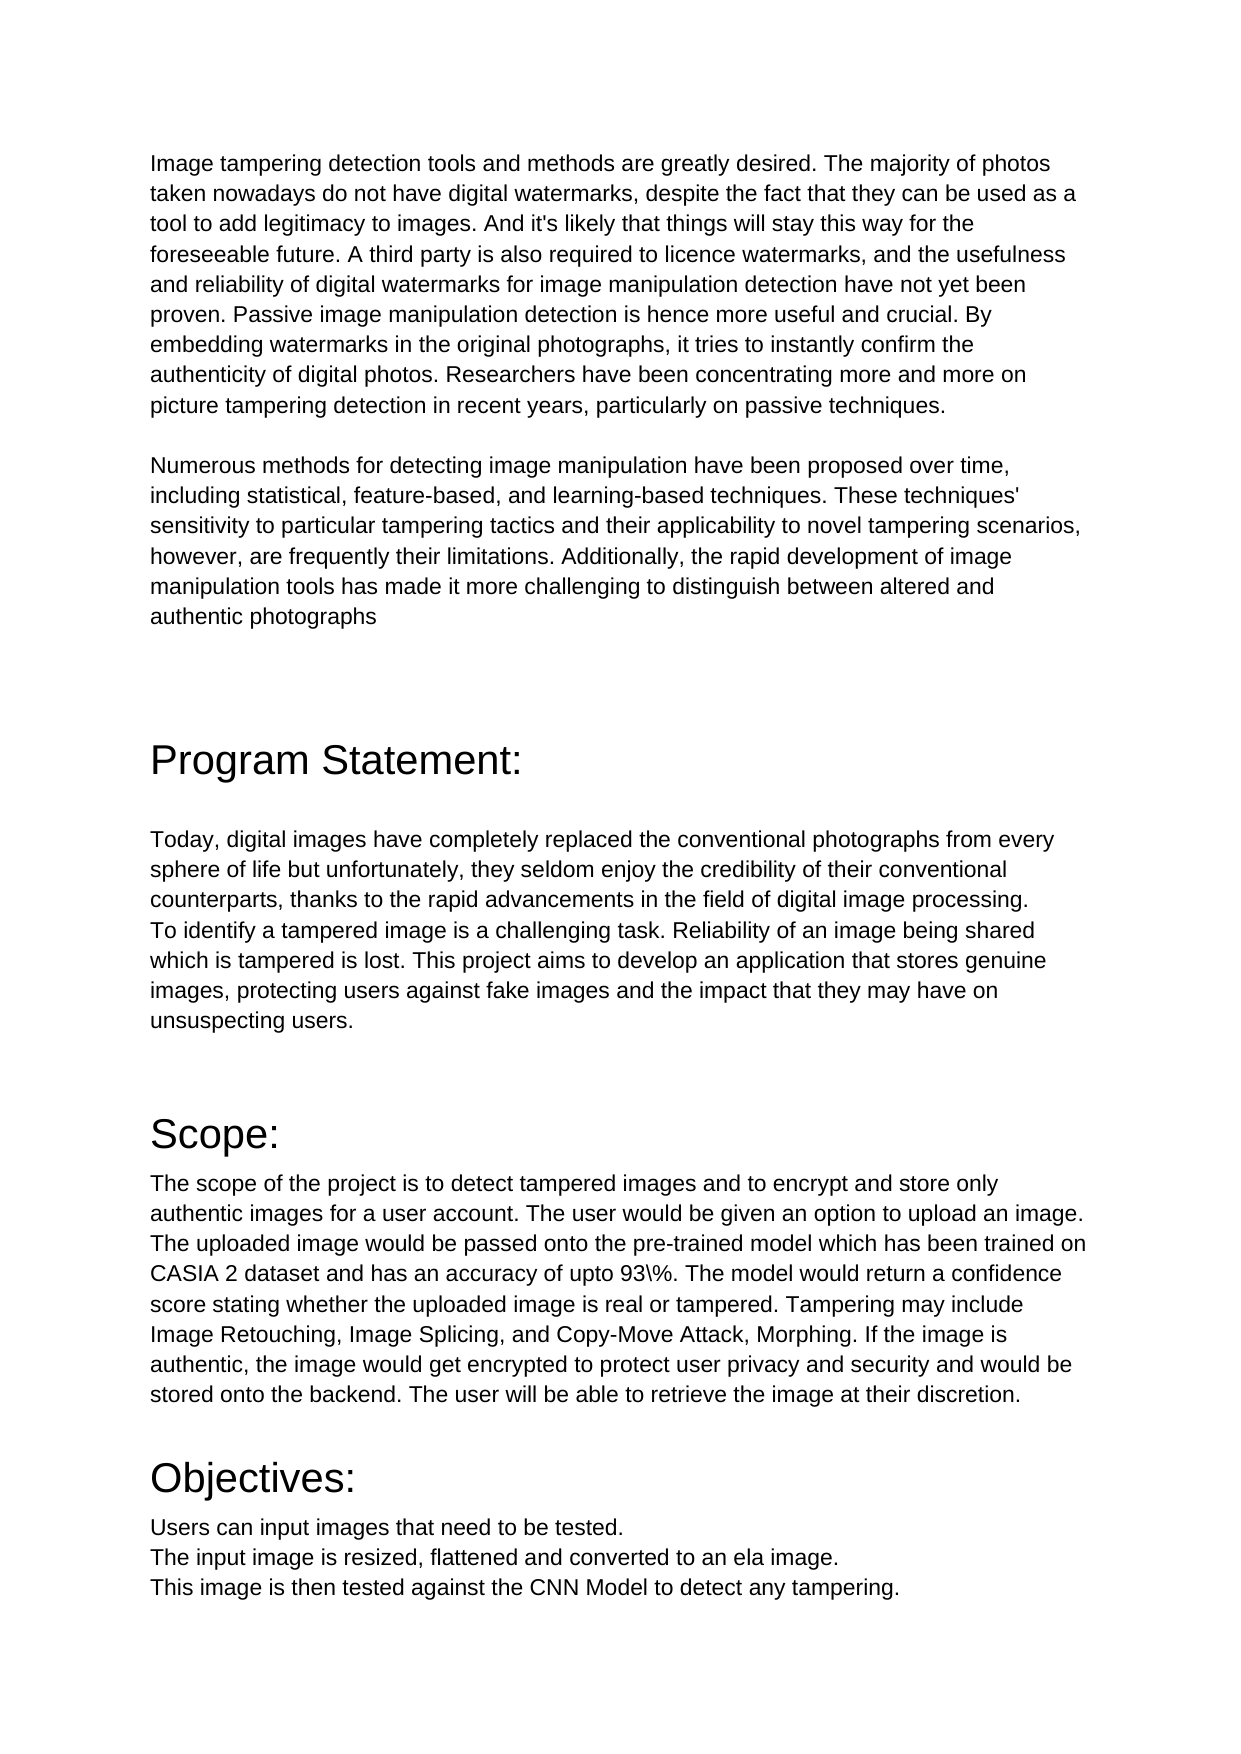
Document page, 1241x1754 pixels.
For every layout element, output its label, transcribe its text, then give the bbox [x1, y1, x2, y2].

text The input image is resized, flattened and converted to an ela image. [150, 1544, 1090, 1570]
text To identify a tampered image is a challenging task. Reliability of an image being shared which is tampered is lost. This project aims to develop an application that stores genuine images, protecting users against fake images and the impact that they may have on unsuspecting users. [150, 917, 1090, 1034]
subtitle Objectives: [150, 1453, 1090, 1501]
text Numerous methods for detecting image manipulation have been proposed over time, including statistical, feature-based, and learning-based techniques. These techniques' sensitivity to particular tampering tactics and their applicability to novel tampering scenarios, however, are frequently their limitations. Additionally, the rapid development of image manipulation tools has made it more challenging to distinguish between altered and authentic photographs [150, 452, 1090, 629]
text The scope of the project is to detect tampered images and to encrypt and store only authentic images for a user account. The user would be given an option to upload an image. The uploaded image would be passed onto the pre-trained model which has been trained on CASIA 2 dataset and has an accuracy of upto 93\%. The model would return a confidence score stating whether the uploaded image is real or tampered. Tampering may include Image Retouching, Image Splicing, and Copy-Move Attack, Morphing. If the image is authentic, the image would get encrypted to protect user privacy and security and would be stored onto the backend. The user will be able to retrieve the image at their discretion. [150, 1170, 1090, 1408]
text This image is then tested against the CNN Model to detect any tampering. [150, 1574, 1090, 1600]
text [150, 150, 1090, 418]
text Users can input images that need to be tested. [150, 1513, 1090, 1540]
subtitle Program Statement: [150, 735, 1090, 783]
text Today, digital images have completely replaced the conventional photographs from every sphere of life but unfortunately, they seldom enjoy the credibility of their conventional counterparts, thanks to the rapid advancements in the field of digital image processing. [150, 826, 1090, 913]
subtitle Scope: [150, 1109, 1090, 1157]
